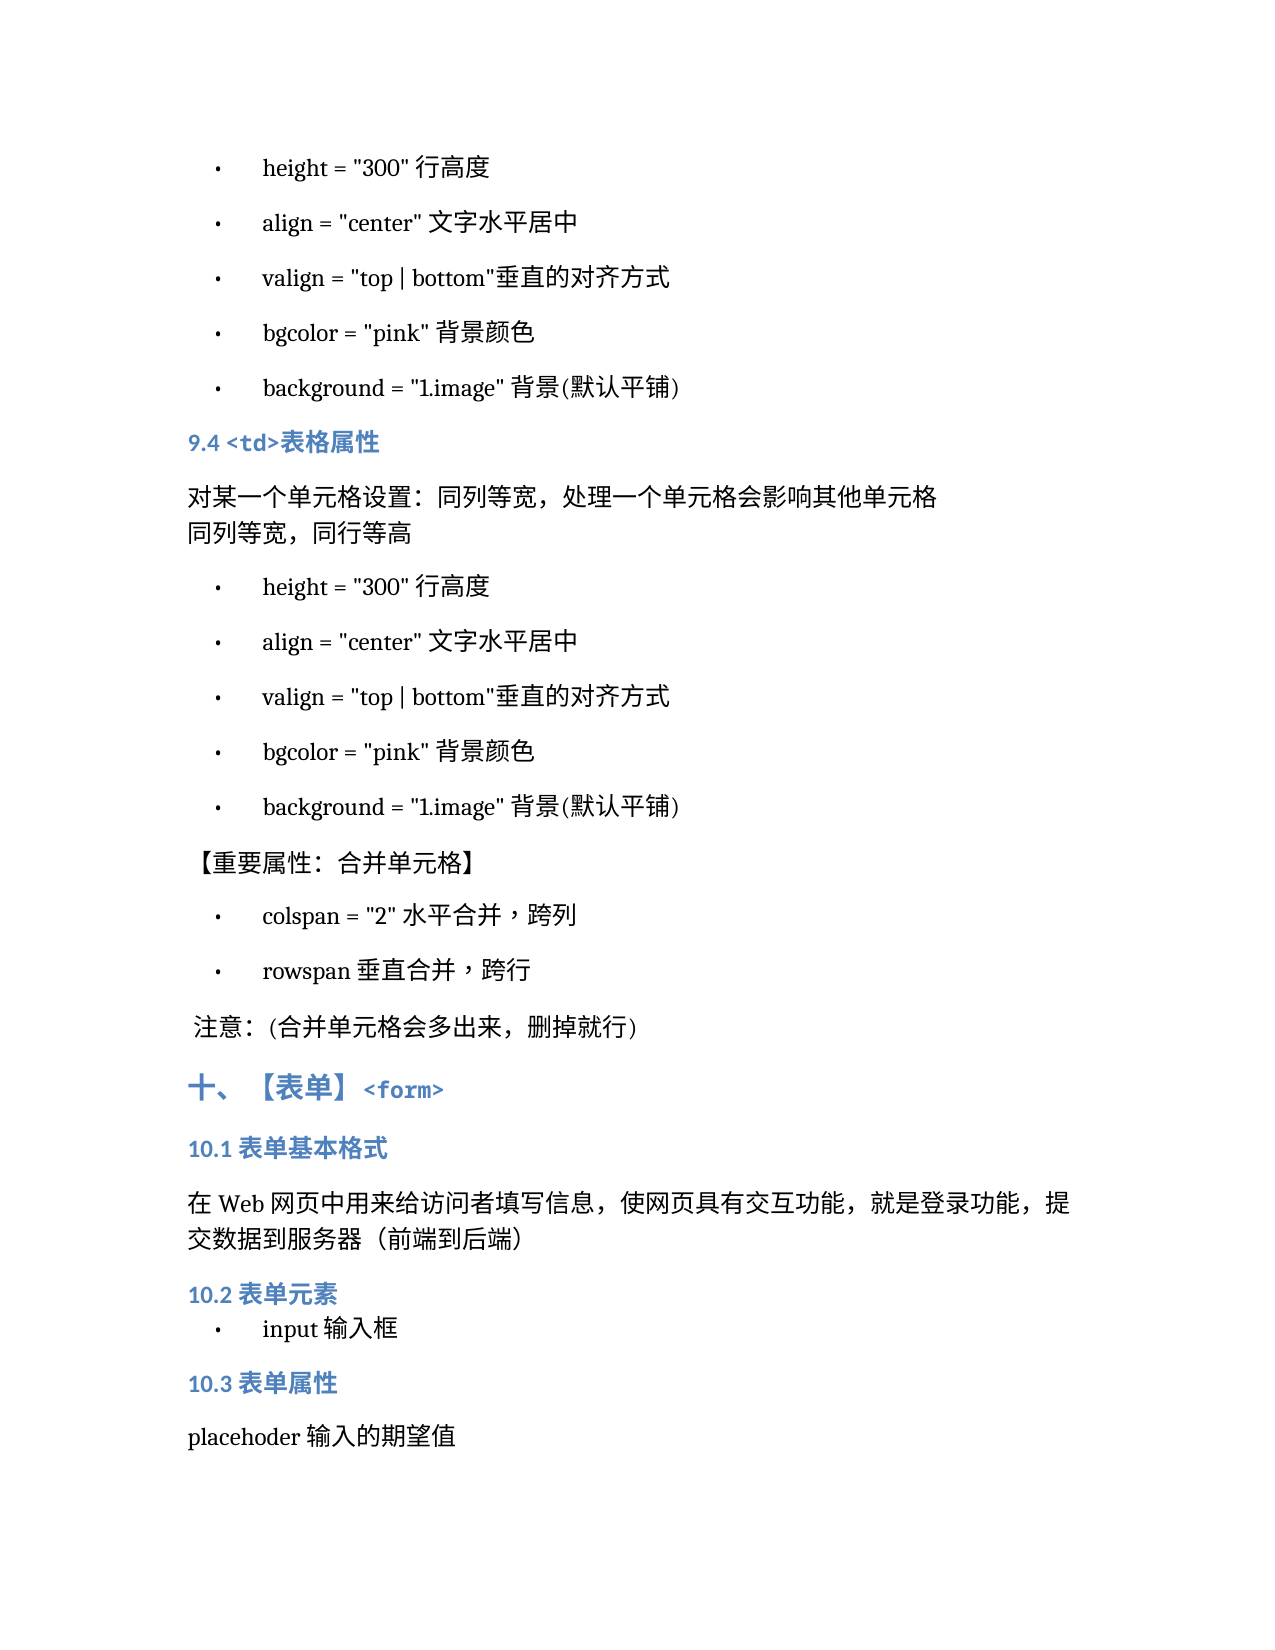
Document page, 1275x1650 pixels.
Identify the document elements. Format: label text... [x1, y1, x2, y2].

list valign = "top | bottom"垂直的对齐方式 [212, 678, 1087, 712]
list align = "center" 文字水平居中 [212, 623, 1087, 657]
subtitle 10.1 表单基本格式 [187, 1128, 1087, 1164]
text 注意：(合并单元格会多出来，删掉就行) [187, 1008, 1087, 1044]
list valign = "top | bottom"垂直的对齐方式 [212, 260, 1087, 294]
list height = "300" 行高度 [212, 568, 1087, 603]
text placehoder 输入的期望值 [187, 1418, 1087, 1452]
subtitle 十、【表单】<form> [187, 1065, 1087, 1107]
list colspan = "2" 水平合并，跨列 [212, 898, 1087, 932]
list height = "300" 行高度 [212, 150, 1087, 184]
text 对某一个单元格设置：同列等宽，处理一个单元格会影响其他单元格 同列等宽，同行等高 [187, 477, 1087, 550]
subtitle 10.2 表单元素 [187, 1276, 1087, 1310]
list input 输入框 [212, 1310, 1087, 1344]
list background = "1.image" 背景(默认平铺) [212, 788, 1087, 822]
text 【重要属性：合并单元格】 [187, 843, 1087, 879]
list background = "1.image" 背景(默认平铺) [212, 369, 1087, 404]
subtitle 9.4 <td>表格属性 [187, 424, 1087, 458]
list bgcolor = "pink" 背景颜色 [212, 733, 1087, 767]
text 在 Web 网页中用来给访问者填写信息，使网页具有交互功能，就是登录功能，提交数据到服务器（前端到后端） [187, 1183, 1087, 1256]
subtitle 10.3 表单属性 [187, 1365, 1087, 1399]
list bgcolor = "pink" 背景颜色 [212, 315, 1087, 349]
list rowspan 垂直合并，跨行 [212, 953, 1087, 987]
list align = "center" 文字水平居中 [212, 205, 1087, 239]
